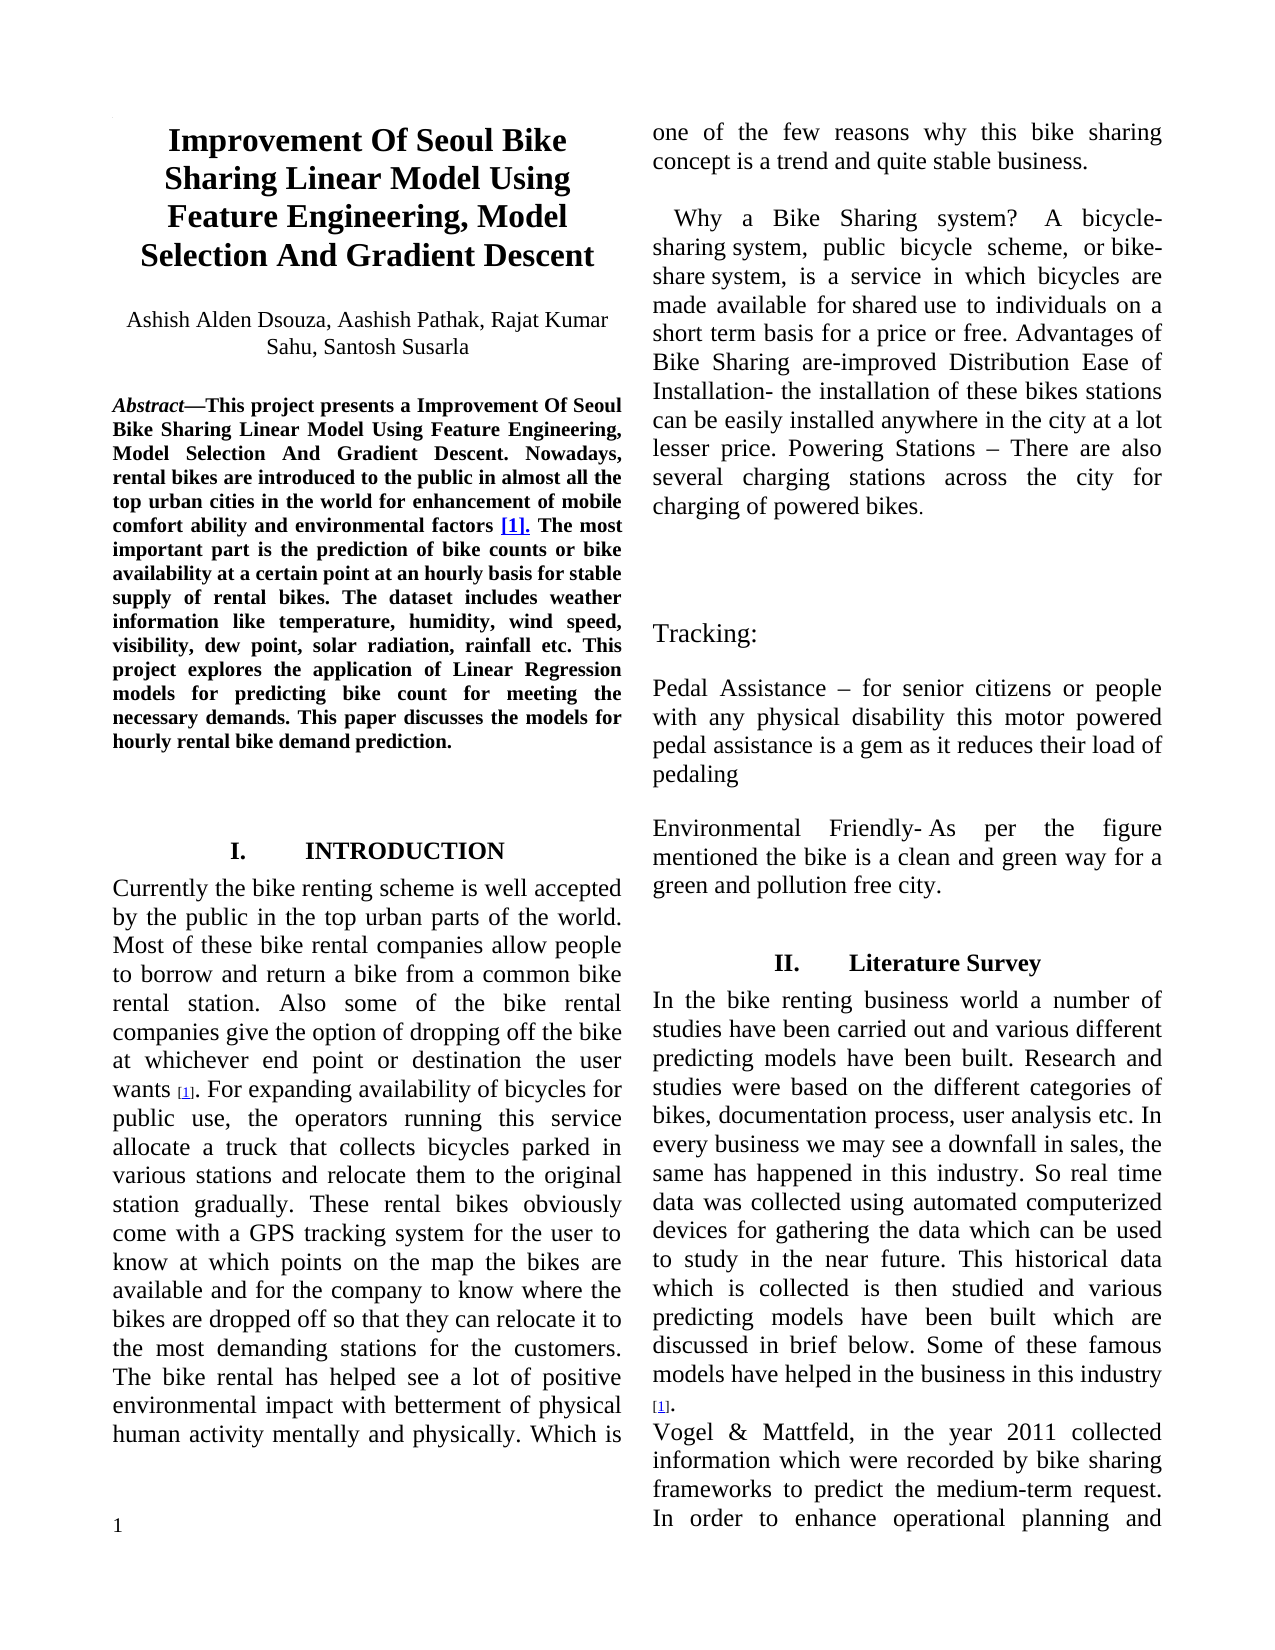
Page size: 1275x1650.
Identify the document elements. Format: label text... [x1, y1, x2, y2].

text Environmental Friendly- As per the figure mentioned the bike is a clean and green way for a green and pollution free city. [652, 813, 1162, 899]
text Currently the bike renting scheme is well accepted by the public in the top urban parts of the world. Most of these bike rental companies allow people to borrow and return a bike from a common bike rental station. Also some of the bike rental companies give the option of dropping off the bike at whichever end point or destination the user wants [1]. For expanding availability of bicycles for public use, the operators running this service allocate a truck that collects bicycles parked in various stations and relocate them to the original station gradually. These rental bikes obviously come with a GPS tracking system for the user to know at which points on the map the bikes are available and for the company to know where the bikes are dropped off so that they can relocate it to the most demanding stations for the customers. The bike rental has helped see a lot of positive environmental impact with betterment of physical human activity mentally and physically. Which is one of the few reasons why this bike sharing concept is a trend and quite stable business. [112, 873, 622, 1448]
text Improvement Of Seoul Bike Sharing Linear Model Using Feature Engineering, Model Selection And Gradient Descent [112, 120, 622, 273]
text In the bike renting business world a number of studies have been carried out and various different predicting models have been built. Research and studies were based on the different categories of bikes, documentation process, user analysis etc. In every business we may see a downfall in sales, the same has happened in this industry. So real time data was collected using automated computerized devices for gathering the data which can be used to study in the near future. This historical data which is collected is then studied and various predicting models have been built which are discussed in brief below. Some of these famous models have helped in the business in this industry [1]. [652, 985, 1162, 1417]
text Pedal Assistance – for senior citizens or people with any physical disability this motor powered pedal assistance is a gem as it reduces their load of pedaling [652, 673, 1162, 788]
text Why a Bike Sharing system? A bicycle-sharing system, public bicycle scheme, or bike-share system, is a service in which bicycles are made available for shared use to individuals on a short term basis for a price or free. Advantages of Bike Sharing are-improved Distribution Ease of Installation- the installation of these bikes stations can be easily installed anywhere in the city at a lot lesser price. Powering Stations – There are also several charging stations across the city for charging of powered bikes. [652, 203, 1162, 520]
text Tracking: [652, 617, 1162, 648]
text Abstract—This project presents a Improvement Of Seoul Bike Sharing Linear Model Using Feature Engineering, Model Selection And Gradient Descent. Nowadays, rental bikes are introduced to the public in almost all the top urban cities in the world for enhancement of mobile comfort ability and environmental factors [1]. The most important part is the prediction of bike counts or bike availability at a certain point at an hourly basis for stable supply of rental bikes. The dataset includes weather information like temperature, humidity, wind speed, visibility, dew point, solar radiation, rainfall etc. This project explores the application of Linear Regression models for predicting bike count for meeting the necessary demands. This paper discusses the models for hourly rental bike demand prediction. [112, 392, 622, 753]
subtitle INTRODUCTION [112, 836, 622, 864]
text Ashish Alden Dsouza, Aashish Pathak, Rajat Kumar Sahu, Santosh Susarla [112, 306, 622, 359]
subtitle Literature Survey [652, 948, 1162, 977]
